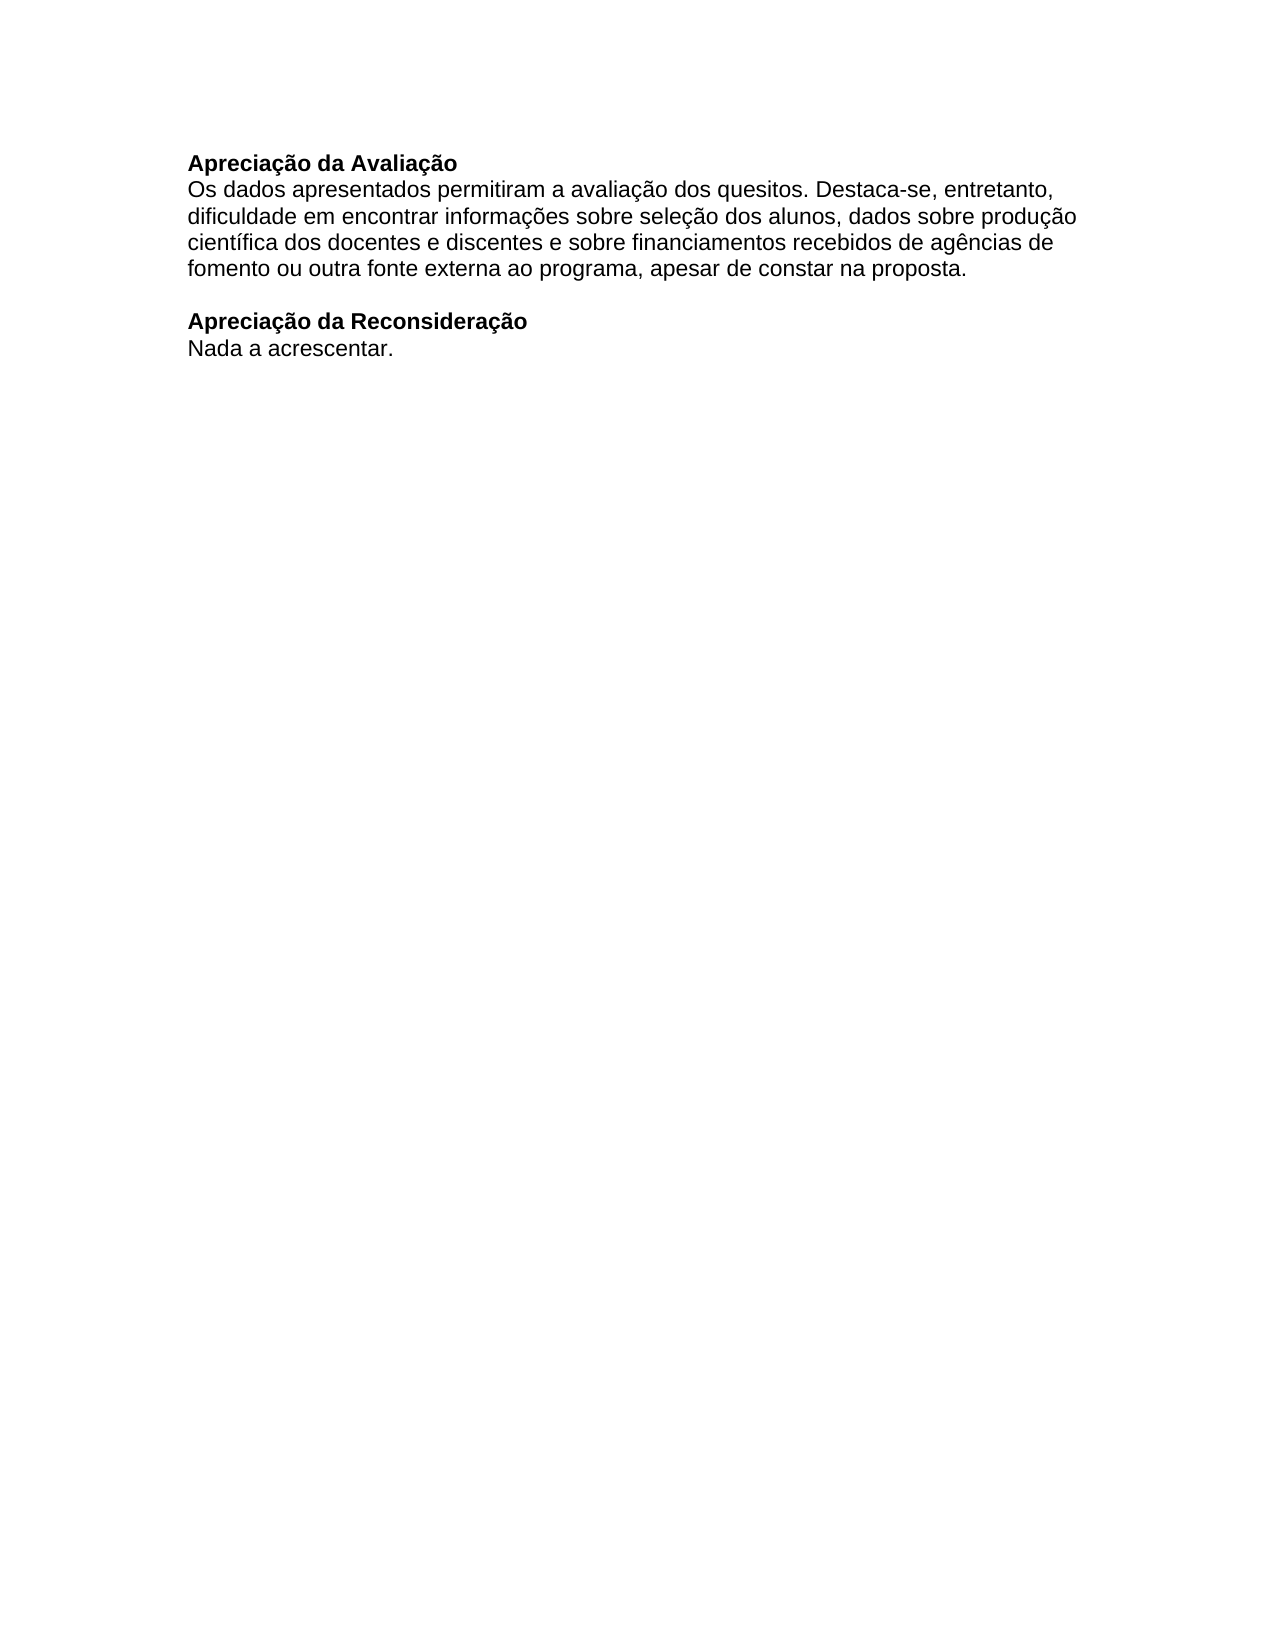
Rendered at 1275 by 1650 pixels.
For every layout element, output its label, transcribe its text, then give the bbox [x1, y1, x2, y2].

text Apreciação da Reconsideração [187, 308, 1087, 334]
text Nada a acrescentar. [187, 334, 1087, 361]
text Apreciação da Avaliação [187, 150, 1087, 176]
text Os dados apresentados permitiram a avaliação dos quesitos. Destaca-se, entretanto, dificuldade em encontrar informações sobre seleção dos alunos, dados sobre produção científica dos docentes e discentes e sobre financiamentos recebidos de agências de fomento ou outra fonte externa ao programa, apesar de constar na proposta. [187, 176, 1087, 282]
